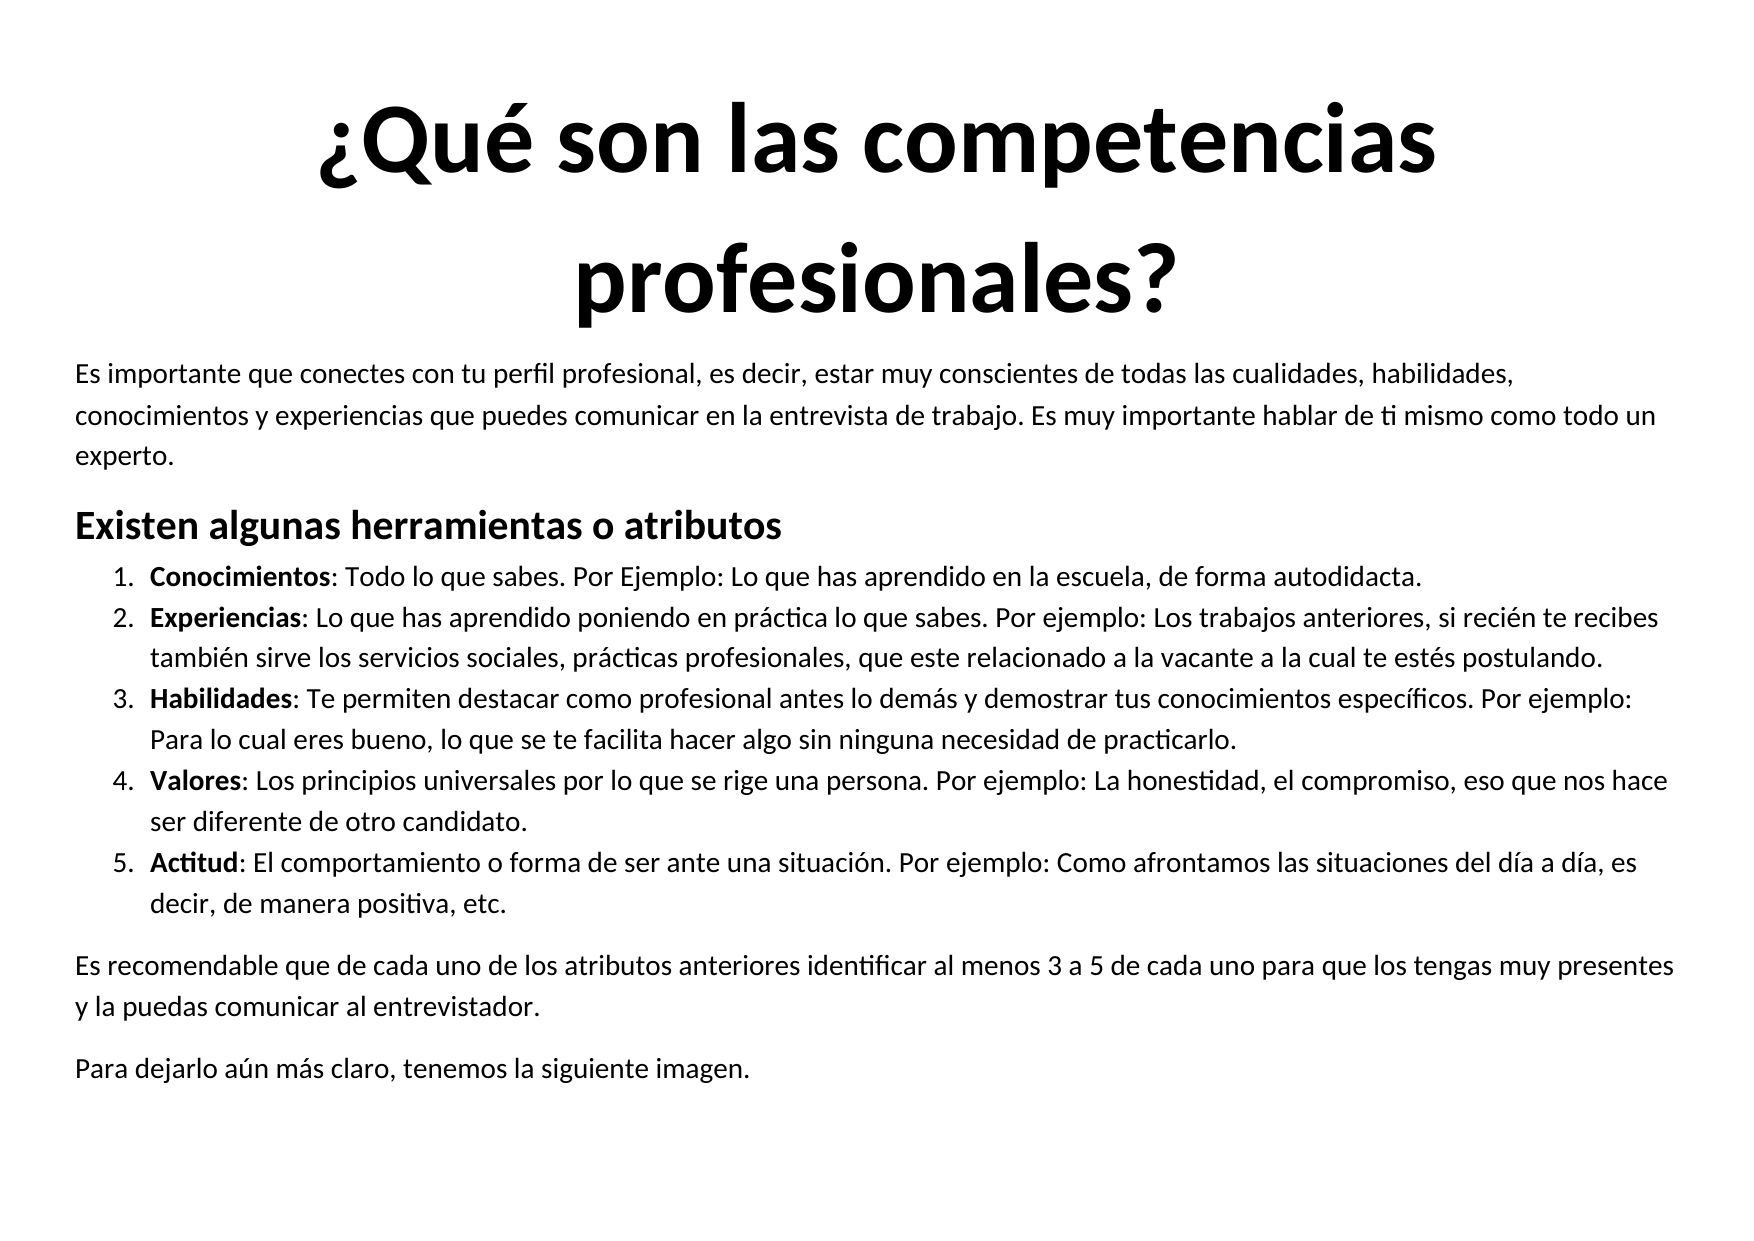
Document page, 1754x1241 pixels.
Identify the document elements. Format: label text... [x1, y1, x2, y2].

list Conocimientos: Todo lo que sabes. Por Ejemplo: Lo que has aprendido en la escuela, de forma autodidacta. [112, 558, 1679, 593]
list Valores: Los principios universales por lo que se rige una persona. Por ejemplo: La honestidad, el compromiso, eso que nos hace ser diferente de otro candidato. [112, 762, 1679, 839]
text Para dejarlo aún más claro, tenemos la siguiente imagen. [75, 1050, 1679, 1085]
text Es recomendable que de cada uno de los atributos anteriores identificar al menos 3 a 5 de cada uno para que los tengas muy presentes y la puedas comunicar al entrevistador. [75, 947, 1679, 1023]
list Actitud: El comportamiento o forma de ser ante una situación. Por ejemplo: Como afrontamos las situaciones del día a día, es decir, de manera positiva, etc. [112, 844, 1679, 921]
subtitle Existen algunas herramientas o atributos [75, 499, 1679, 550]
subtitle ¿Qué son las competencias profesionales? [75, 75, 1679, 337]
list Habilidades: Te permiten destacar como profesional antes lo demás y demostrar tus conocimientos específicos. Por ejemplo: Para lo cual eres bueno, lo que se te facilita hacer algo sin ninguna necesidad de practicarlo. [112, 681, 1679, 757]
text Es importante que conectes con tu perfil profesional, es decir, estar muy conscientes de todas las cualidades, habilidades, conocimientos y experiencias que puedes comunicar en la entrevista de trabajo. Es muy importante hablar de ti mismo como todo un experto. [75, 356, 1679, 473]
list Experiencias: Lo que has aprendido poniendo en práctica lo que sabes. Por ejemplo: Los trabajos anteriores, si recién te recibes también sirve los servicios sociales, prácticas profesionales, que este relacionado a la vacante a la cual te estés postulando. [112, 599, 1679, 675]
